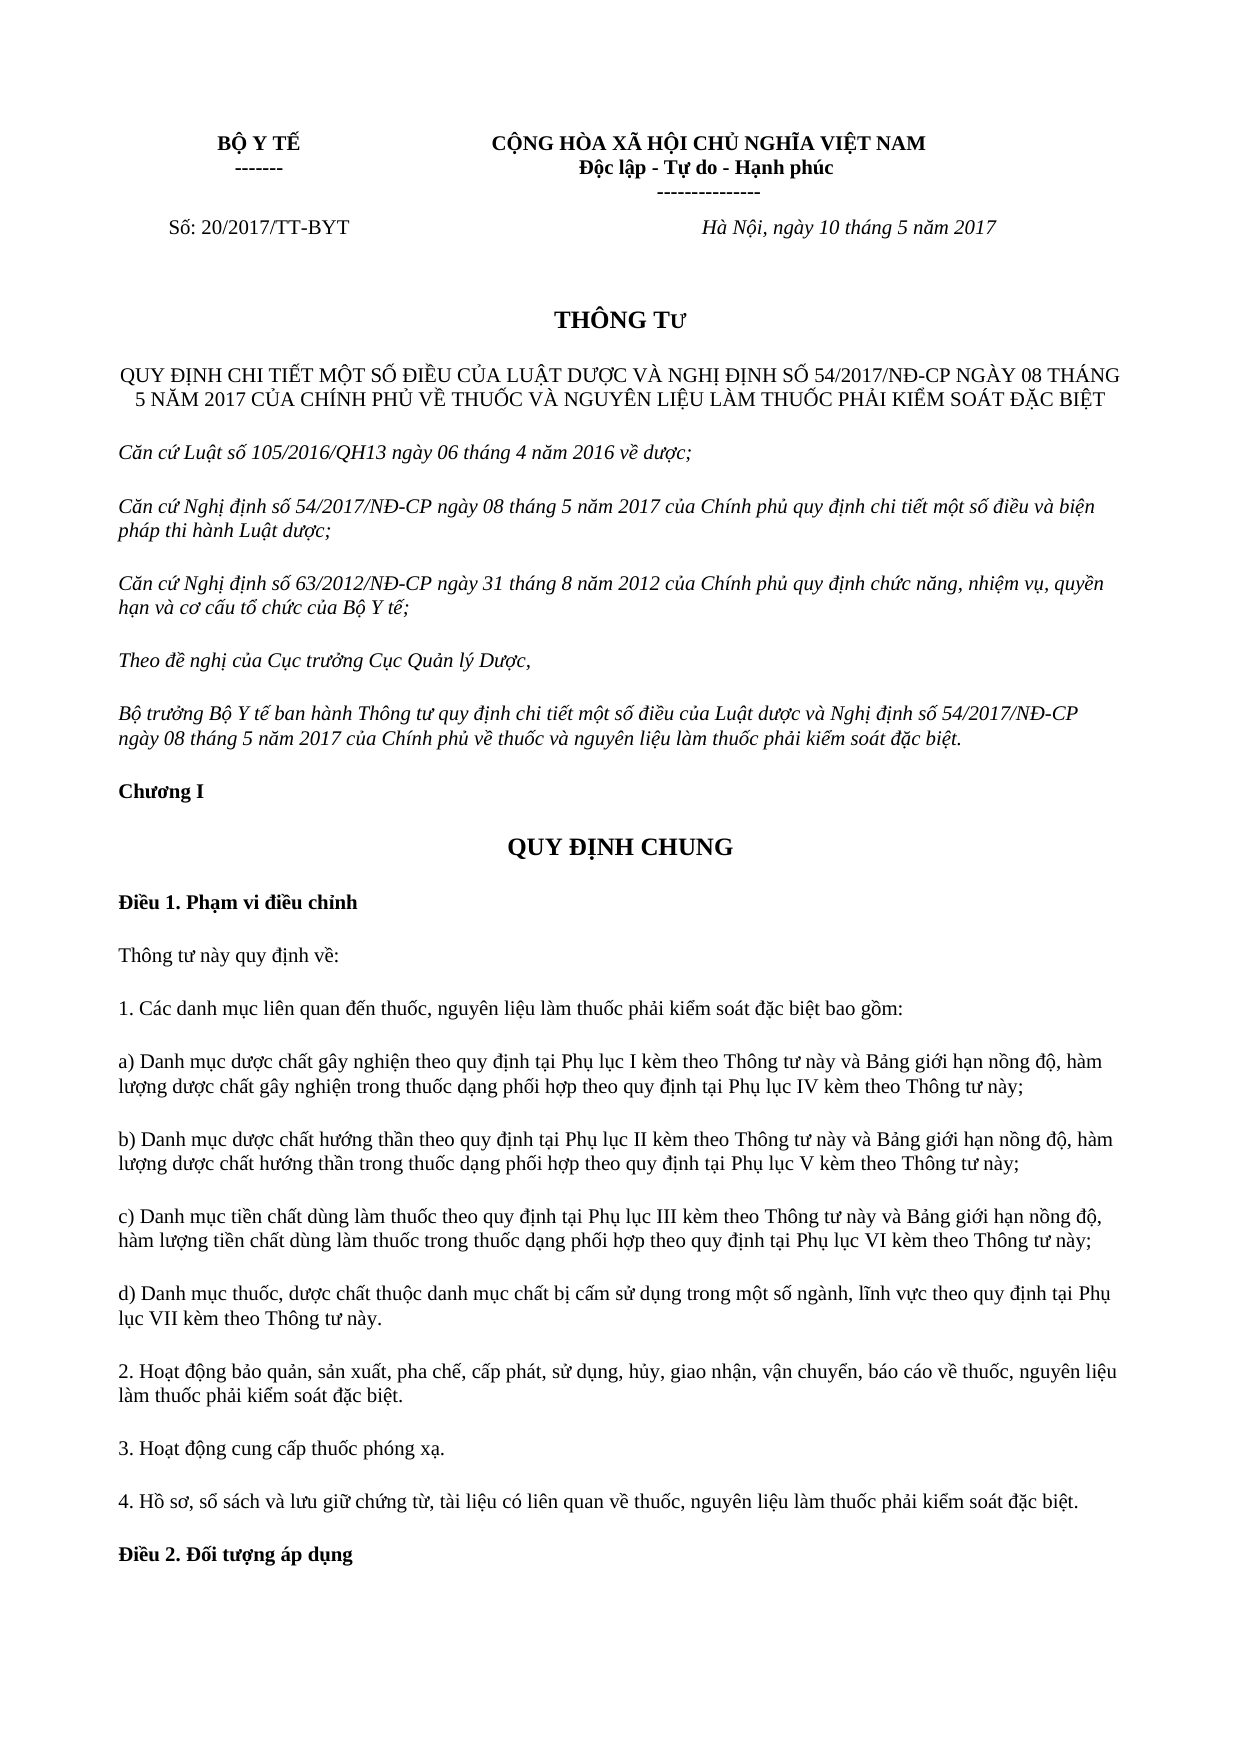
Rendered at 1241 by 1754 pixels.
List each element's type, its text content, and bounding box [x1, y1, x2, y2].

table_header BỘ Y TẾ ------- [107, 118, 411, 203]
text QUY ĐỊNH CHUNG [118, 832, 1122, 861]
text b) Danh mục dược chất hướng thần theo quy định tại Phụ lục II kèm theo Thông tư này và Bảng giới hạn nồng độ, hàm lượng dược chất hướng thần trong thuốc dạng phối hợp theo quy định tại Phụ lục V kèm theo Thông tư này; [118, 1127, 1122, 1175]
text Thông tư này quy định về: [118, 943, 1122, 967]
text 1. Các danh mục liên quan đến thuốc, nguyên liệu làm thuốc phải kiểm soát đặc biệt bao gồm: [118, 996, 1122, 1020]
text Bộ trưởng Bộ Y tế ban hành Thông tư quy định chi tiết một số điều của Luật dược và Nghị định số 54/2017/NĐ-CP ngày 08 tháng 5 năm 2017 của Chính phủ về thuốc và nguyên liệu làm thuốc phải kiểm soát đặc biệt. [118, 701, 1122, 749]
text Căn cứ Luật số 105/2016/QH13 ngày 06 tháng 4 năm 2016 về dược; [118, 440, 1122, 464]
text Điều 2. Đối tượng áp dụng [118, 1542, 1122, 1566]
text QUY ĐỊNH CHI TIẾT MỘT SỐ ĐIỀU CỦA LUẬT DƯỢC VÀ NGHỊ ĐỊNH SỐ 54/2017/NĐ-CP NGÀY 08 THÁNG 5 NĂM 2017 CỦA CHÍNH PHỦ VỀ THUỐC VÀ NGUYÊN LIỆU LÀM THUỐC PHẢI KIỂM SOÁT ĐẶC BIỆT [118, 363, 1122, 411]
text a) Danh mục dược chất gây nghiện theo quy định tại Phụ lục I kèm theo Thông tư này và Bảng giới hạn nồng độ, hàm lượng dược chất gây nghiện trong thuốc dạng phối hợp theo quy định tại Phụ lục IV kèm theo Thông tư này; [118, 1049, 1122, 1098]
text 2. Hoạt động bảo quản, sản xuất, pha chế, cấp phát, sử dụng, hủy, giao nhận, vận chuyển, báo cáo về thuốc, nguyên liệu làm thuốc phải kiểm soát đặc biệt. [118, 1359, 1122, 1407]
text Theo đề nghị của Cục trưởng Cục Quản lý Dược, [118, 648, 1122, 672]
table_header CỘNG HÒA XÃ HỘI CHỦ NGHĨA VIỆT NAM Độc lập - Tự do - Hạnh phúc --------------- [411, 118, 1007, 203]
text THÔNG TƯ [118, 305, 1122, 334]
text c) Danh mục tiền chất dùng làm thuốc theo quy định tại Phụ lục III kèm theo Thông tư này và Bảng giới hạn nồng độ, hàm lượng tiền chất dùng làm thuốc trong thuốc dạng phối hợp theo quy định tại Phụ lục VI kèm theo Thông tư này; [118, 1204, 1122, 1252]
text 4. Hồ sơ, sổ sách và lưu giữ chứng từ, tài liệu có liên quan về thuốc, nguyên liệu làm thuốc phải kiểm soát đặc biệt. [118, 1489, 1122, 1513]
text d) Danh mục thuốc, dược chất thuộc danh mục chất bị cấm sử dụng trong một số ngành, lĩnh vực theo quy định tại Phụ lục VII kèm theo Thông tư này. [118, 1281, 1122, 1329]
text 3. Hoạt động cung cấp thuốc phóng xạ. [118, 1436, 1122, 1460]
text Căn cứ Nghị định số 63/2012/NĐ-CP ngày 31 tháng 8 năm 2012 của Chính phủ quy định chức năng, nhiệm vụ, quyền hạn và cơ cấu tổ chức của Bộ Y tế; [118, 571, 1122, 619]
text Chương I [118, 779, 1122, 803]
table_cell Hà Nội, ngày 10 tháng 5 năm 2017 [411, 203, 1007, 239]
text Căn cứ Nghị định số 54/2017/NĐ-CP ngày 08 tháng 5 năm 2017 của Chính phủ quy định chi tiết một số điều và biện pháp thi hành Luật dược; [118, 493, 1122, 542]
table_cell Số: 20/2017/TT-BYT [107, 203, 411, 239]
text Điều 1. Phạm vi điều chỉnh [118, 890, 1122, 914]
